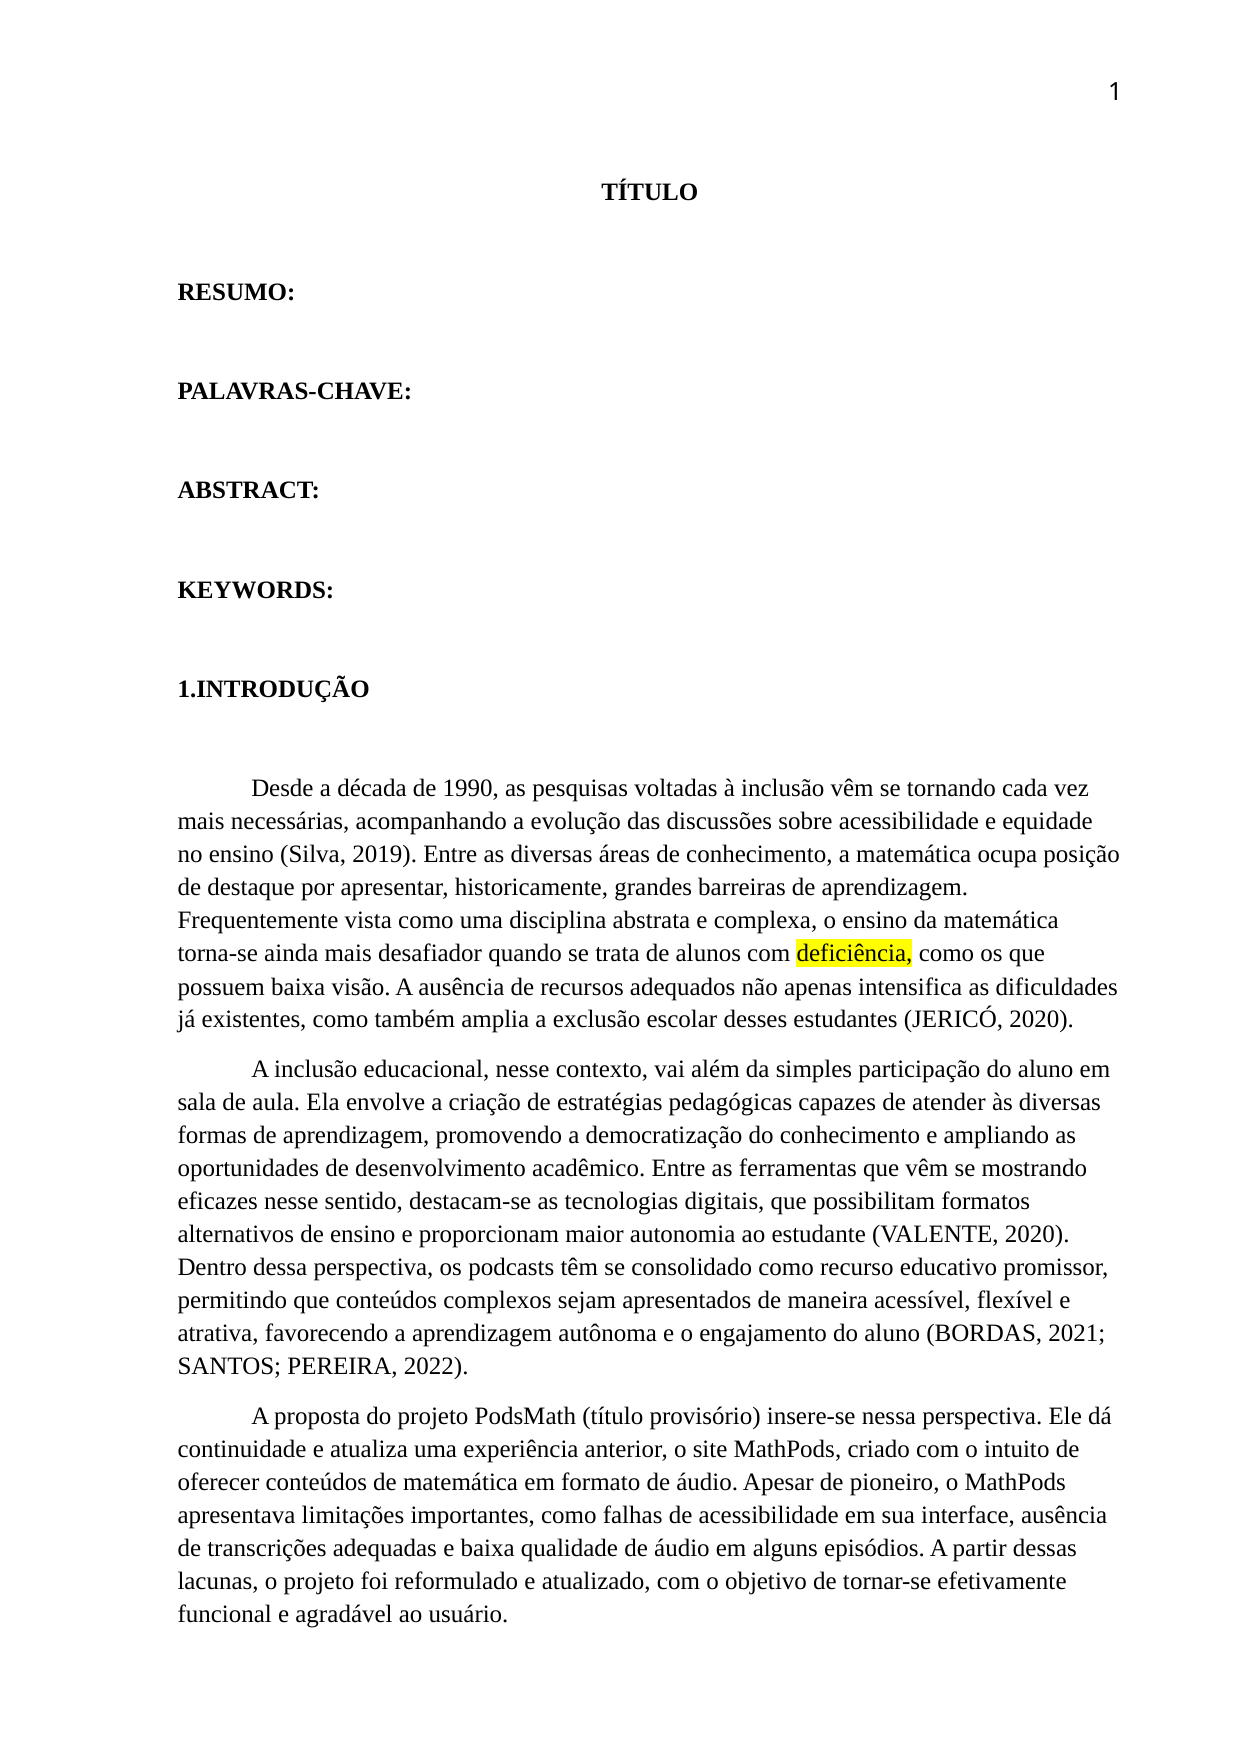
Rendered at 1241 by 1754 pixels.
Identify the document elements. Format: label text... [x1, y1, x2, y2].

text RESUMO: [177, 277, 1122, 305]
text Desde a década de 1990, as pesquisas voltadas à inclusão vêm se tornando cada vez mais necessárias, acompanhando a evolução das discussões sobre acessibilidade e equidade no ensino (Silva, 2019). Entre as diversas áreas de conhecimento, a matemática ocupa posição de destaque por apresentar, historicamente, grandes barreiras de aprendizagem. Frequentemente vista como uma disciplina abstrata e complexa, o ensino da matemática torna-se ainda mais desafiador quando se trata de alunos com deficiência, como os que possuem baixa visão. A ausência de recursos adequados não apenas intensifica as dificuldades já existentes, como também amplia a exclusão escolar desses estudantes (JERICÓ, 2020). [177, 773, 1122, 1033]
text A proposta do projeto PodsMath (título provisório) insere-se nessa perspectiva. Ele dá continuidade e atualiza uma experiência anterior, o site MathPods, criado com o intuito de oferecer conteúdos de matemática em formato de áudio. Apesar de pioneiro, o MathPods apresentava limitações importantes, como falhas de acessibilidade em sua interface, ausência de transcrições adequadas e baixa qualidade de áudio em alguns episódios. A partir dessas lacunas, o projeto foi reformulado e atualizado, com o objetivo de tornar-se efetivamente funcional e agradável ao usuário. [177, 1401, 1122, 1628]
text 1.INTRODUÇÃO [177, 674, 1122, 703]
text ABSTRACT: [177, 475, 1122, 504]
text PALAVRAS-CHAVE: [177, 376, 1122, 405]
text TÍTULO [177, 177, 1122, 206]
text KEYWORDS: [177, 575, 1122, 603]
text A inclusão educacional, nesse contexto, vai além da simples participação do aluno em sala de aula. Ela envolve a criação de estratégias pedagógicas capazes de atender às diversas formas de aprendizagem, promovendo a democratização do conhecimento e ampliando as oportunidades de desenvolvimento acadêmico. Entre as ferramentas que vêm se mostrando eficazes nesse sentido, destacam-se as tecnologias digitais, que possibilitam formatos alternativos de ensino e proporcionam maior autonomia ao estudante (VALENTE, 2020). Dentro dessa perspectiva, os podcasts têm se consolidado como recurso educativo promissor, permitindo que conteúdos complexos sejam apresentados de maneira acessível, flexível e atrativa, favorecendo a aprendizagem autônoma e o engajamento do aluno (BORDAS, 2021; SANTOS; PEREIRA, 2022). [177, 1054, 1122, 1380]
